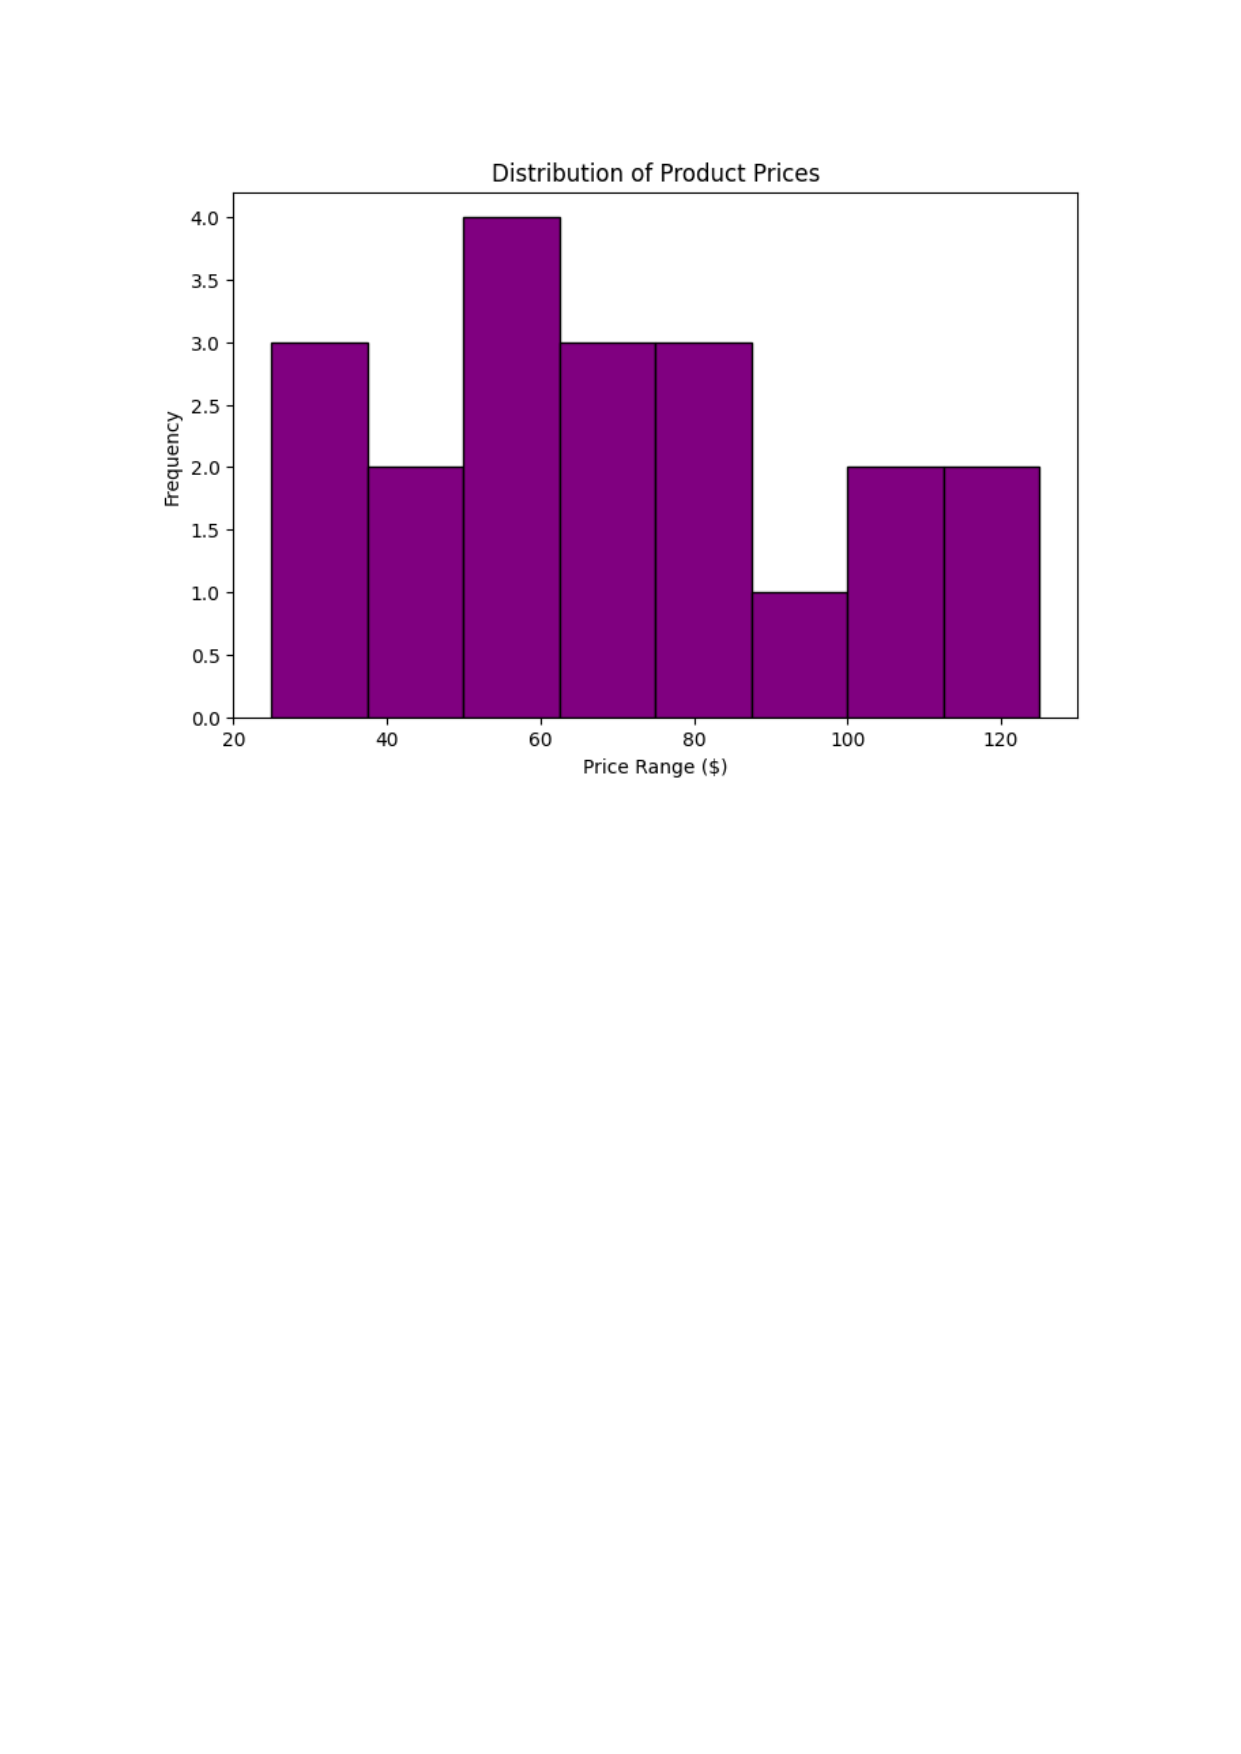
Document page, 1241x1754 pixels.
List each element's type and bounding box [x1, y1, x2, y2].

picture [150, 150, 1091, 790]
